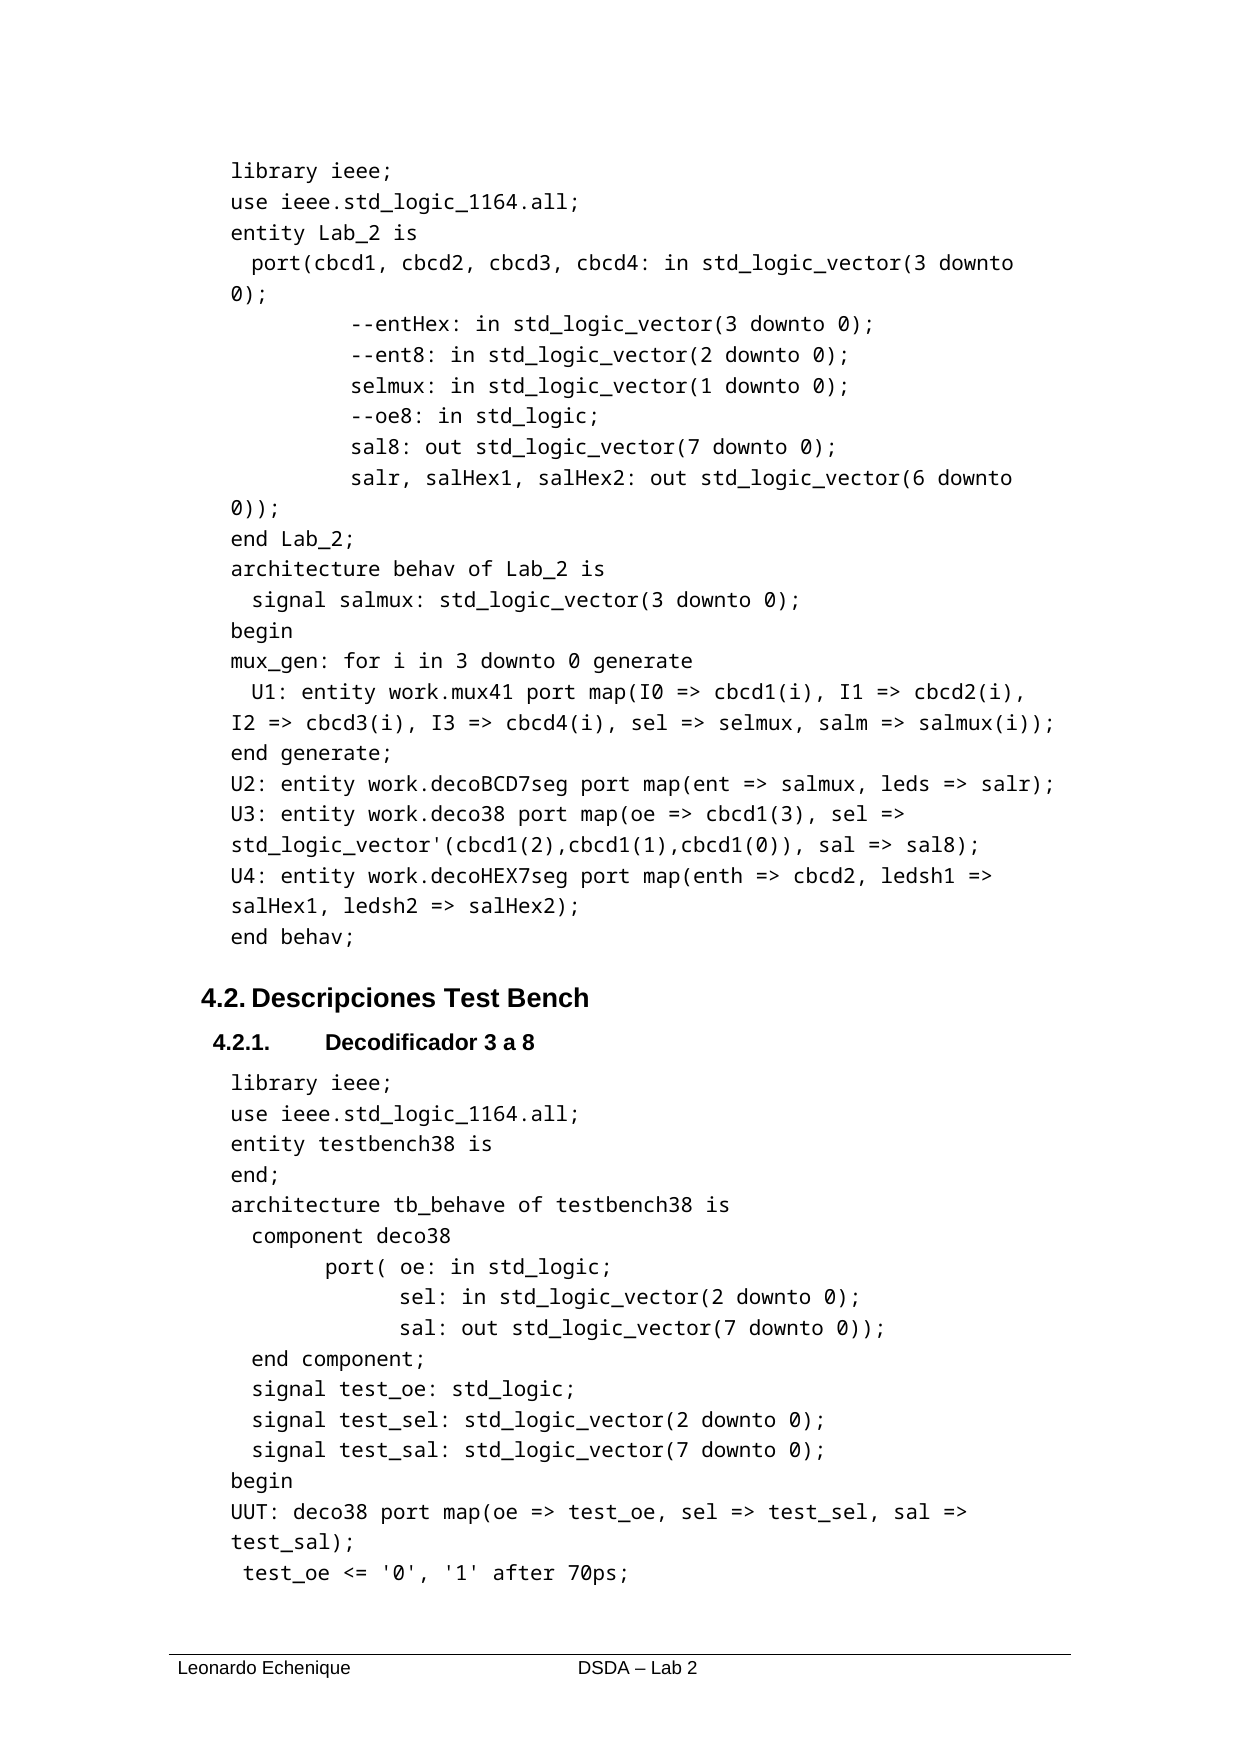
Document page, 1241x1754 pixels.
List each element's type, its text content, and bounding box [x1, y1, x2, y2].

text end generate; [230, 738, 1063, 767]
text entity Lab_2 is [230, 218, 1063, 246]
text U1: entity work.mux41 port map(I0 => cbcd1(i), I1 => cbcd2(i), I2 => cbcd3(i), I3 => cbcd4(i), sel => selmux, salm => salmux(i)); [230, 677, 1063, 736]
text library ieee; [230, 156, 1063, 185]
text signal test_oe: std_logic; [230, 1374, 1063, 1403]
text port( oe: in std_logic; [230, 1252, 1063, 1280]
subtitle Descripciones Test Bench [201, 982, 1063, 1013]
text begin [230, 1466, 1063, 1495]
text U2: entity work.decoBCD7seg port map(ent => salmux, leds => salr); [230, 769, 1063, 797]
text signal test_sal: std_logic_vector(7 downto 0); [230, 1436, 1063, 1464]
text library ieee; [230, 1068, 1063, 1097]
text end; [230, 1160, 1063, 1188]
text port(cbcd1, cbcd2, cbcd3, cbcd4: in std_logic_vector(3 downto 0); [230, 248, 1063, 307]
text U4: entity work.decoHEX7seg port map(enth => cbcd2, ledsh1 => salHex1, ledsh2 => salHex2); [230, 861, 1063, 920]
text sal8: out std_logic_vector(7 downto 0); [230, 432, 1063, 460]
text --oe8: in std_logic; [230, 401, 1063, 430]
text component deco38 [230, 1221, 1063, 1250]
text test_oe <= '0', '1' after 70ps; [242, 1558, 1063, 1587]
text end behav; [230, 922, 1063, 950]
text U3: entity work.deco38 port map(oe => cbcd1(3), sel => std_logic_vector'(cbcd1(2),cbcd1(1),cbcd1(0)), sal => sal8); [230, 799, 1063, 858]
text begin [230, 616, 1063, 644]
text sal: out std_logic_vector(7 downto 0)); [230, 1313, 1063, 1342]
text architecture tb_behave of testbench38 is [230, 1191, 1063, 1219]
text end Lab_2; [230, 524, 1063, 552]
text --ent8: in std_logic_vector(2 downto 0); [230, 340, 1063, 368]
text signal salmux: std_logic_vector(3 downto 0); [230, 585, 1063, 613]
text architecture behav of Lab_2 is [230, 554, 1063, 583]
text --entHex: in std_logic_vector(3 downto 0); [230, 309, 1063, 338]
text use ieee.std_logic_1164.all; [230, 1099, 1063, 1127]
text sel: in std_logic_vector(2 downto 0); [230, 1282, 1063, 1311]
text end component; [230, 1344, 1063, 1372]
text salr, salHex1, salHex2: out std_logic_vector(6 downto 0)); [230, 463, 1063, 522]
text UUT: deco38 port map(oe => test_oe, sel => test_sel, sal => test_sal); [230, 1497, 1063, 1556]
text entity testbench38 is [230, 1129, 1063, 1158]
text signal test_sel: std_logic_vector(2 downto 0); [230, 1405, 1063, 1433]
text selmux: in std_logic_vector(1 downto 0); [230, 371, 1063, 399]
subtitle Decodificador 3 a 8 [213, 1029, 1063, 1055]
text mux_gen: for i in 3 downto 0 generate [230, 646, 1063, 675]
text use ieee.std_logic_1164.all; [230, 187, 1063, 215]
